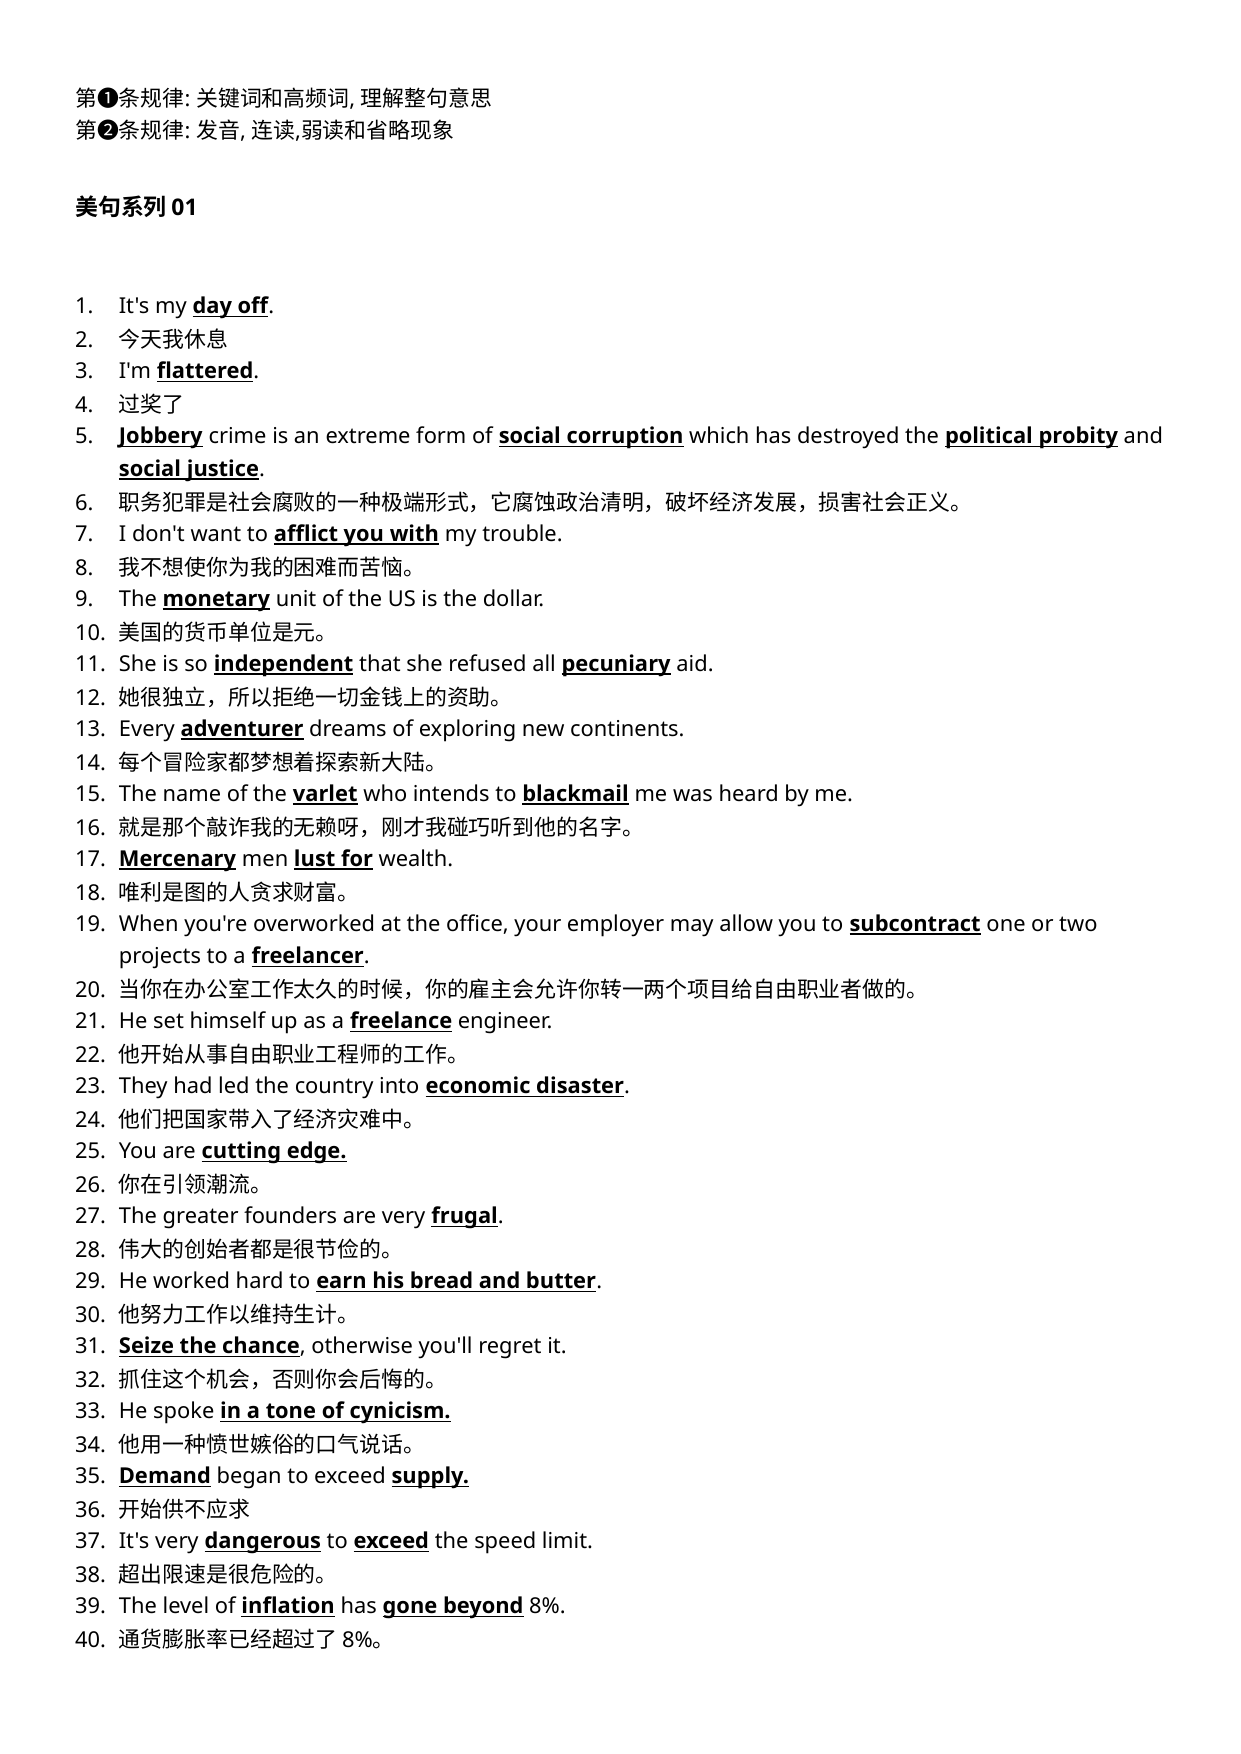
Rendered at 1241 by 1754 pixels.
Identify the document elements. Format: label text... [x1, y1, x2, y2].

list Seize the chance, otherwise you'll regret it. [75, 1329, 1165, 1362]
list They had led the country into economic disaster. [75, 1069, 1165, 1102]
list The greater founders are very frugal. [75, 1199, 1165, 1232]
list 他用一种愤世嫉俗的口气说话。 [75, 1427, 1165, 1459]
list It's my day off. [75, 289, 1165, 322]
subtitle 美句系列01 [75, 173, 1165, 238]
list 今天我休息 [75, 322, 1165, 354]
text 第❷条规律: 发音, 连读,弱读和省略现象 [75, 113, 1165, 146]
list When you're overworked at the office, your employer may allow you to subcontract one or two projects to a freelancer. [75, 907, 1165, 972]
list Mercenary men lust for wealth. [75, 842, 1165, 874]
list I'm flattered. [75, 354, 1165, 387]
list 每个冒险家都梦想着探索新大陆。 [75, 744, 1165, 777]
list 当你在办公室工作太久的时候，你的雇主会允许你转一两个项目给自由职业者做的。 [75, 972, 1165, 1004]
list The monetary unit of the US is the dollar. [75, 582, 1165, 614]
list 职务犯罪是社会腐败的一种极端形式，它腐蚀政治清明，破坏经济发展，损害社会正义。 [75, 484, 1165, 517]
list 抓住这个机会，否则你会后悔的。 [75, 1362, 1165, 1394]
list 他开始从事自由职业工程师的工作。 [75, 1037, 1165, 1069]
list 她很独立，所以拒绝一切金钱上的资助。 [75, 679, 1165, 712]
list 他努力工作以维持生计。 [75, 1297, 1165, 1329]
list Demand began to exceed supply. [75, 1459, 1165, 1492]
list You are cutting edge. [75, 1134, 1165, 1167]
list The level of inflation has gone beyond 8%. [75, 1589, 1165, 1622]
list 他们把国家带入了经济灾难中。 [75, 1102, 1165, 1134]
list 美国的货币单位是元。 [75, 614, 1165, 647]
list 通货膨胀率已经超过了8%。 [75, 1622, 1165, 1654]
list 你在引领潮流。 [75, 1167, 1165, 1199]
list Jobbery crime is an extreme form of social corruption which has destroyed the political probity and social justice. [75, 419, 1165, 484]
list She is so independent that she refused all pecuniary aid. [75, 647, 1165, 679]
list He set himself up as a freelance engineer. [75, 1004, 1165, 1037]
list The name of the varlet who intends to blackmail me was heard by me. [75, 777, 1165, 809]
list I don't want to afflict you with my trouble. [75, 517, 1165, 549]
list He spoke in a tone of cynicism. [75, 1394, 1165, 1427]
list 过奖了 [75, 387, 1165, 419]
list Every adventurer dreams of exploring new continents. [75, 712, 1165, 744]
list He worked hard to earn his bread and butter. [75, 1264, 1165, 1297]
list 我不想使你为我的困难而苦恼。 [75, 549, 1165, 582]
list 就是那个敲诈我的无赖呀，刚才我碰巧听到他的名字。 [75, 809, 1165, 842]
list 超出限速是很危险的。 [75, 1557, 1165, 1589]
text 第❶条规律: 关键词和高频词, 理解整句意思 [75, 81, 1165, 113]
list 伟大的创始者都是很节俭的。 [75, 1232, 1165, 1264]
list It's very dangerous to exceed the speed limit. [75, 1524, 1165, 1557]
list 唯利是图的人贪求财富。 [75, 874, 1165, 907]
list 开始供不应求 [75, 1492, 1165, 1524]
